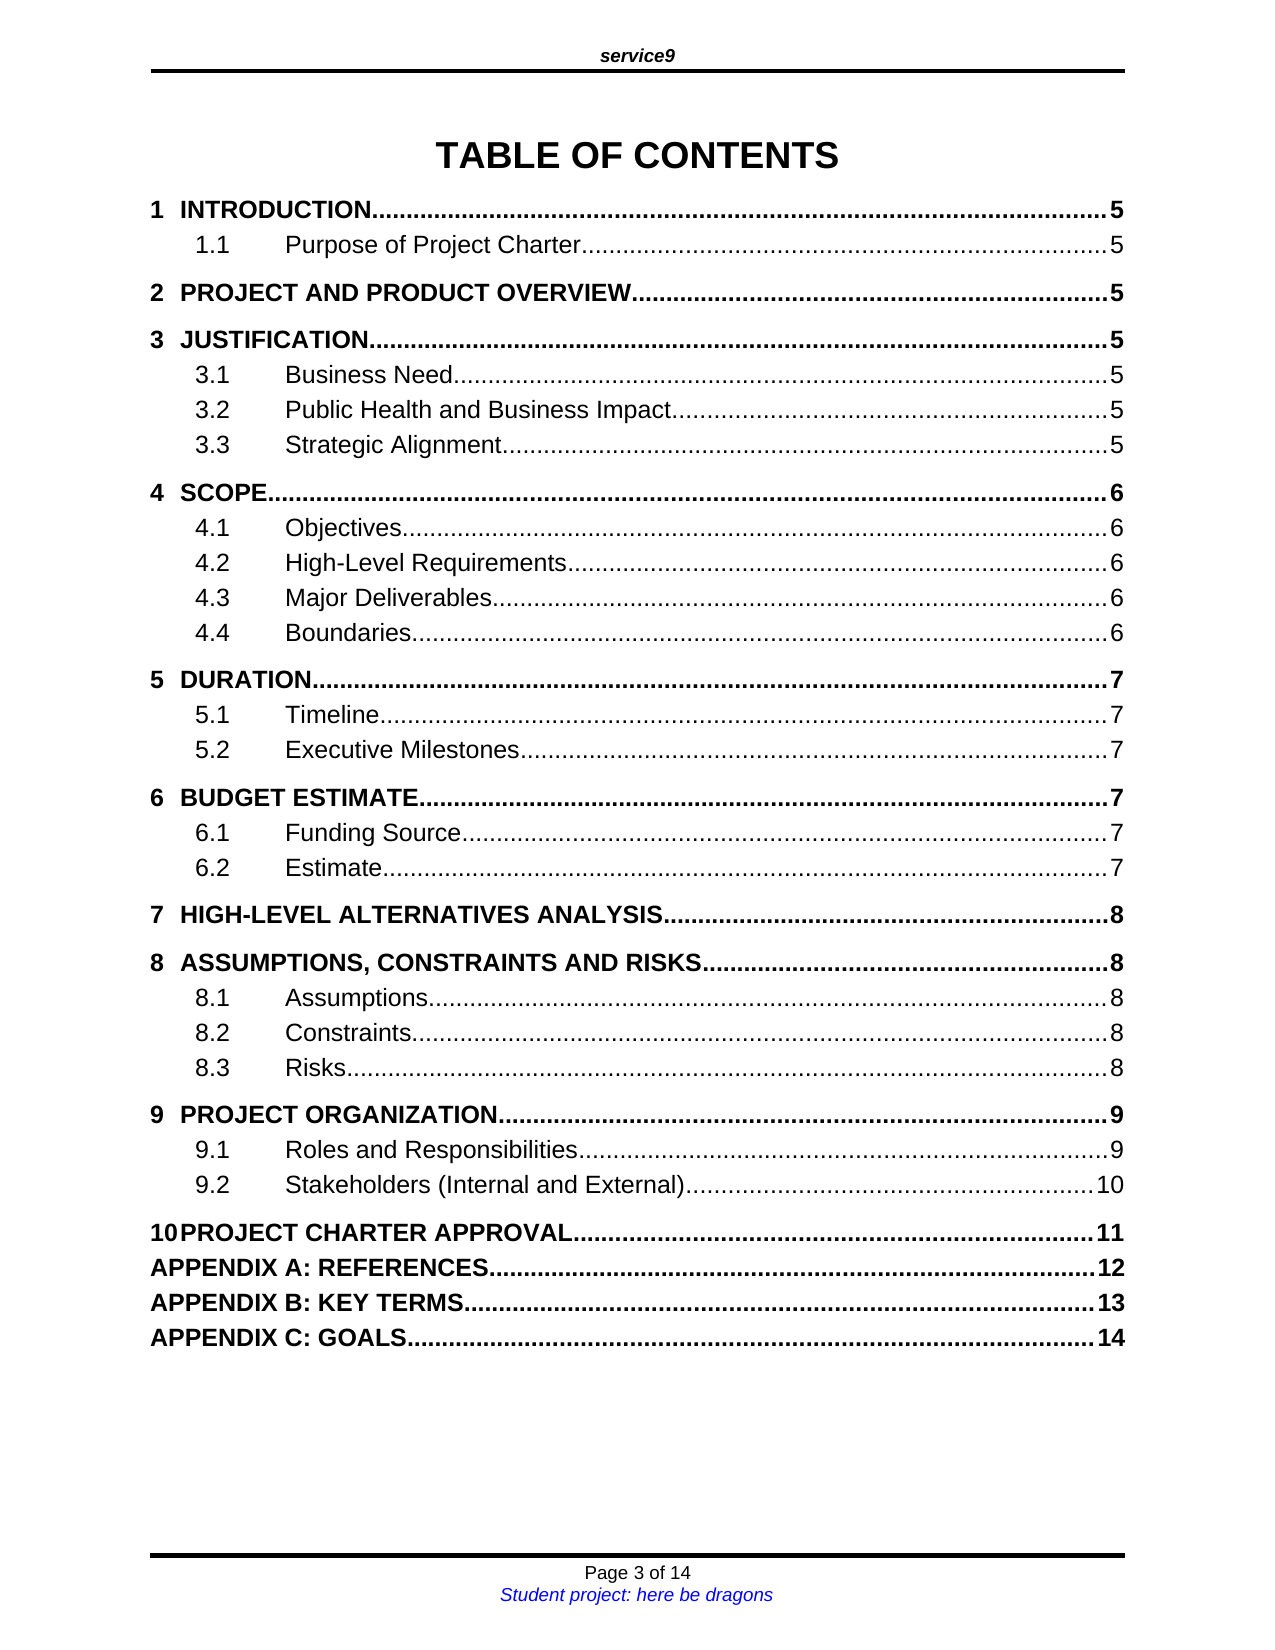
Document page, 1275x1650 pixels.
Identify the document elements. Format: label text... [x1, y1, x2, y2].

text 3.1 Business Need 5 [195, 360, 1125, 389]
text 8.3 Risks 8 [195, 1053, 1125, 1081]
text 5.1 Timeline 7 [195, 700, 1125, 729]
text 1.1 Purpose of Project Charter 5 [195, 230, 1125, 259]
text 4.2 High-Level Requirements 6 [195, 548, 1125, 576]
text 3 Justification 5 [150, 325, 1125, 354]
text 4.1 Objectives 6 [195, 513, 1125, 541]
text 6.1 Funding Source 7 [195, 818, 1125, 846]
text 9.2 Stakeholders (Internal and External) 10 [195, 1170, 1125, 1199]
text 4.3 Major Deliverables 6 [195, 583, 1125, 611]
text 8 Assumptions, Constraints And Risks 8 [150, 948, 1125, 976]
text 2 project And Product Overview 5 [150, 278, 1125, 306]
text 4.4 Boundaries 6 [195, 618, 1125, 646]
text APPENDIX C: GOALS 14 [150, 1323, 1125, 1351]
text APPENDIX A: REFERENCES 12 [150, 1253, 1125, 1281]
text 4 Scope 6 [150, 478, 1125, 506]
title TABLE OF CONTENTS [150, 133, 1125, 176]
text 8.2 Constraints 8 [195, 1018, 1125, 1046]
text 10 project Charter approval 11 [150, 1218, 1125, 1246]
text 3.2 Public Health and Business Impact 5 [195, 395, 1125, 424]
text APPENDIX B: KEY TERMS 13 [150, 1288, 1125, 1316]
text 6 budget Estimate 7 [150, 783, 1125, 811]
text 7 High-Level Alternatives Analysis 8 [150, 900, 1125, 929]
text 9.1 Roles and Responsibilities 9 [195, 1135, 1125, 1164]
text 3.3 Strategic Alignment 5 [195, 430, 1125, 459]
text 5 Duration 7 [150, 665, 1125, 694]
text 5.2 Executive Milestones 7 [195, 735, 1125, 764]
text 6.2 Estimate 7 [195, 853, 1125, 881]
text 8.1 Assumptions 8 [195, 983, 1125, 1011]
text 1 Introduction 5 [150, 195, 1125, 224]
text 9 Project Organization 9 [150, 1100, 1125, 1129]
